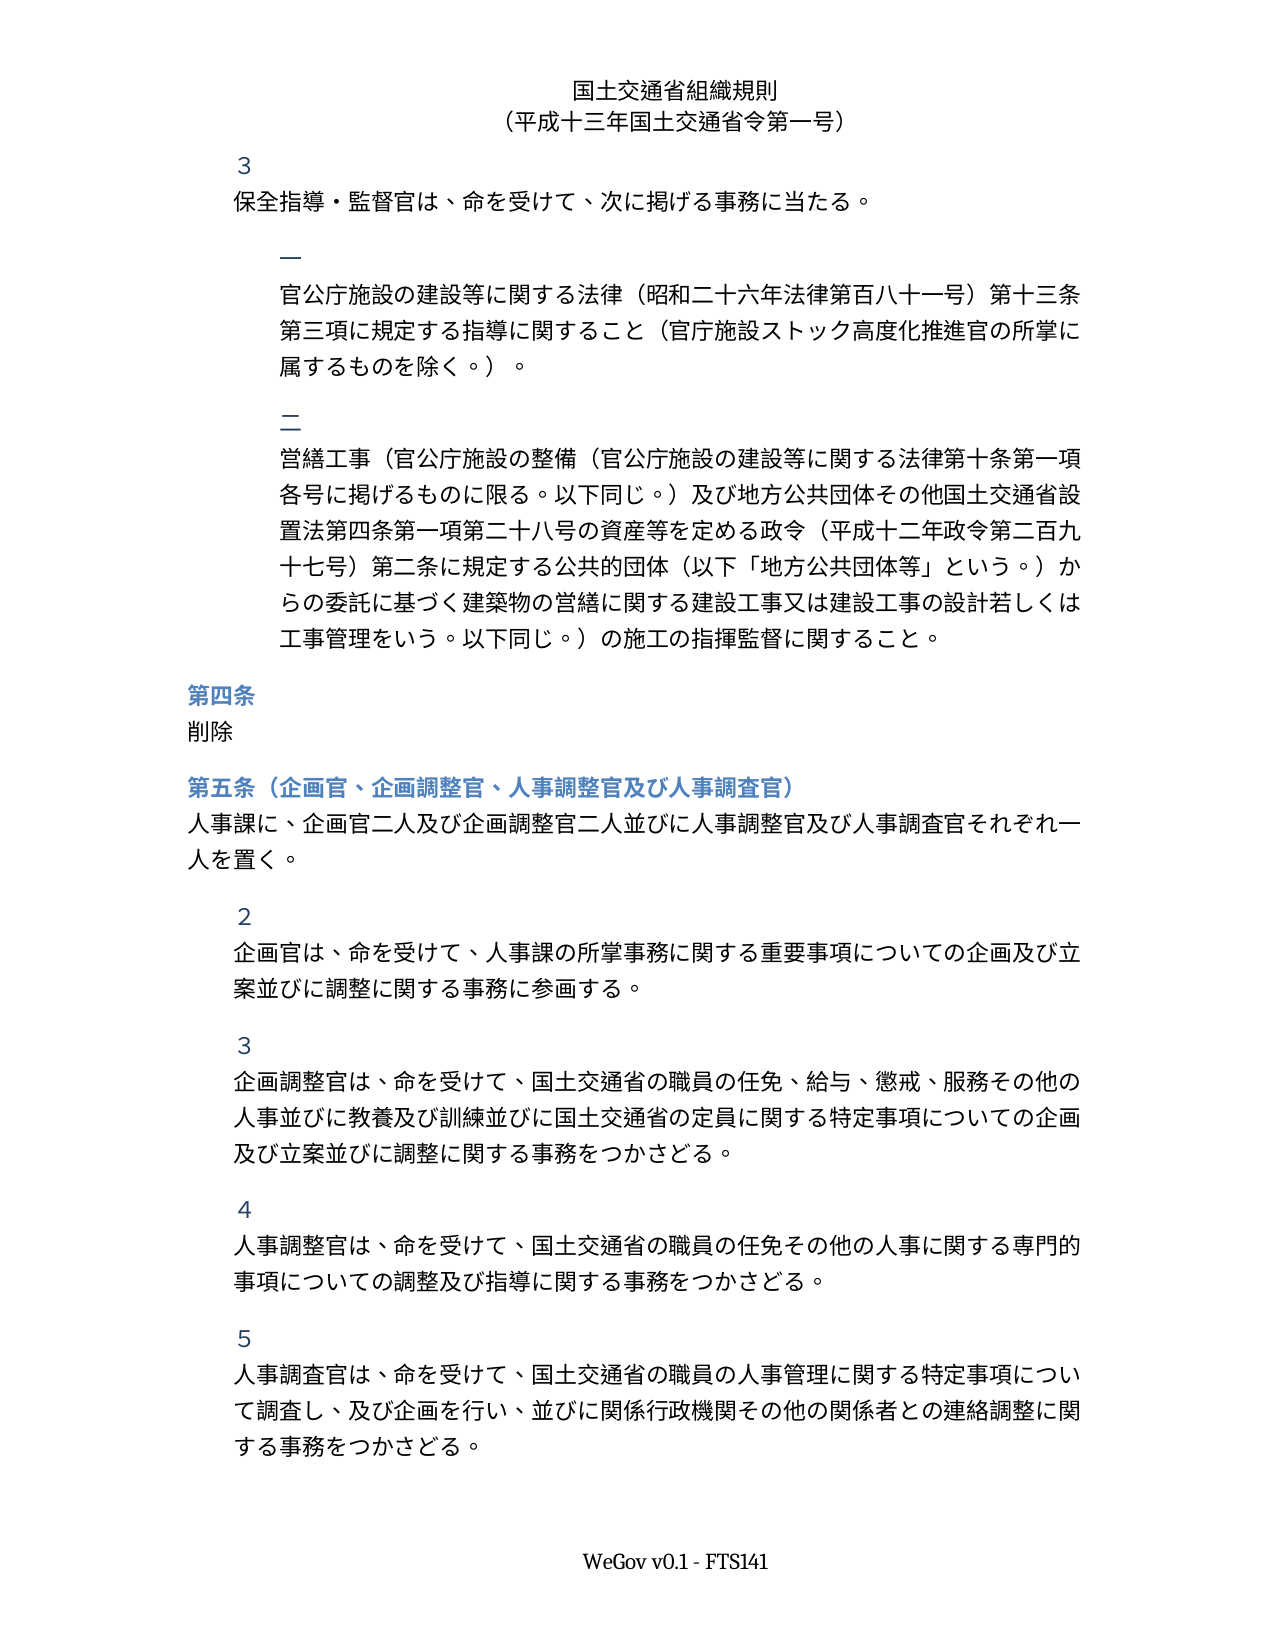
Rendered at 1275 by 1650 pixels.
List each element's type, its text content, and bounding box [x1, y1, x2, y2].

text 人事課に、企画官二人及び企画調整官二人並びに人事調整官及び人事調査官それぞれ一人を置く。 [187, 808, 1087, 876]
text 保全指導・監督官は、命を受けて、次に掲げる事務に当たる。 [233, 186, 1087, 217]
text 削除 [187, 716, 1087, 747]
subtitle 二 [279, 407, 1087, 438]
subtitle ３ [233, 150, 1087, 181]
subtitle ４ [233, 1194, 1087, 1226]
text 人事調査官は、命を受けて、国土交通省の職員の人事管理に関する特定事項について調査し、及び企画を行い、並びに関係行政機関その他の関係者との連絡調整に関する事務をつかさどる。 [233, 1359, 1087, 1462]
subtitle ２ [233, 901, 1087, 932]
text 企画調整官は、命を受けて、国土交通省の職員の任免、給与、懲戒、服務その他の人事並びに教養及び訓練並びに国土交通省の定員に関する特定事項についての企画及び立案並びに調整に関する事務をつかさどる。 [233, 1066, 1087, 1169]
subtitle ５ [233, 1323, 1087, 1354]
text 営繕工事（官公庁施設の整備（官公庁施設の建設等に関する法律第十条第一項各号に掲げるものに限る。以下同じ。）及び地方公共団体その他国土交通省設置法第四条第一項第二十八号の資産等を定める政令（平成十二年政令第二百九十七号）第二条に規定する公共的団体（以下「地方公共団体等」という。）からの委託に基づく建築物の営繕に関する建設工事又は建設工事の設計若しくは工事管理をいう。以下同じ。）の施工の指揮監督に関すること。 [279, 443, 1087, 654]
subtitle 第五条（企画官、企画調整官、人事調整官及び人事調査官） [187, 772, 1087, 804]
subtitle 一 [279, 243, 1087, 274]
text 企画官は、命を受けて、人事課の所掌事務に関する重要事項についての企画及び立案並びに調整に関する事務に参画する。 [233, 937, 1087, 1004]
text 官公庁施設の建設等に関する法律（昭和二十六年法律第百八十一号）第十三条第三項に規定する指導に関すること（官庁施設ストック高度化推進官の所掌に属するものを除く。）。 [279, 279, 1087, 382]
text 人事調整官は、命を受けて、国土交通省の職員の任免その他の人事に関する専門的事項についての調整及び指導に関する事務をつかさどる。 [233, 1230, 1087, 1297]
subtitle ３ [233, 1030, 1087, 1061]
subtitle 第四条 [187, 680, 1087, 711]
